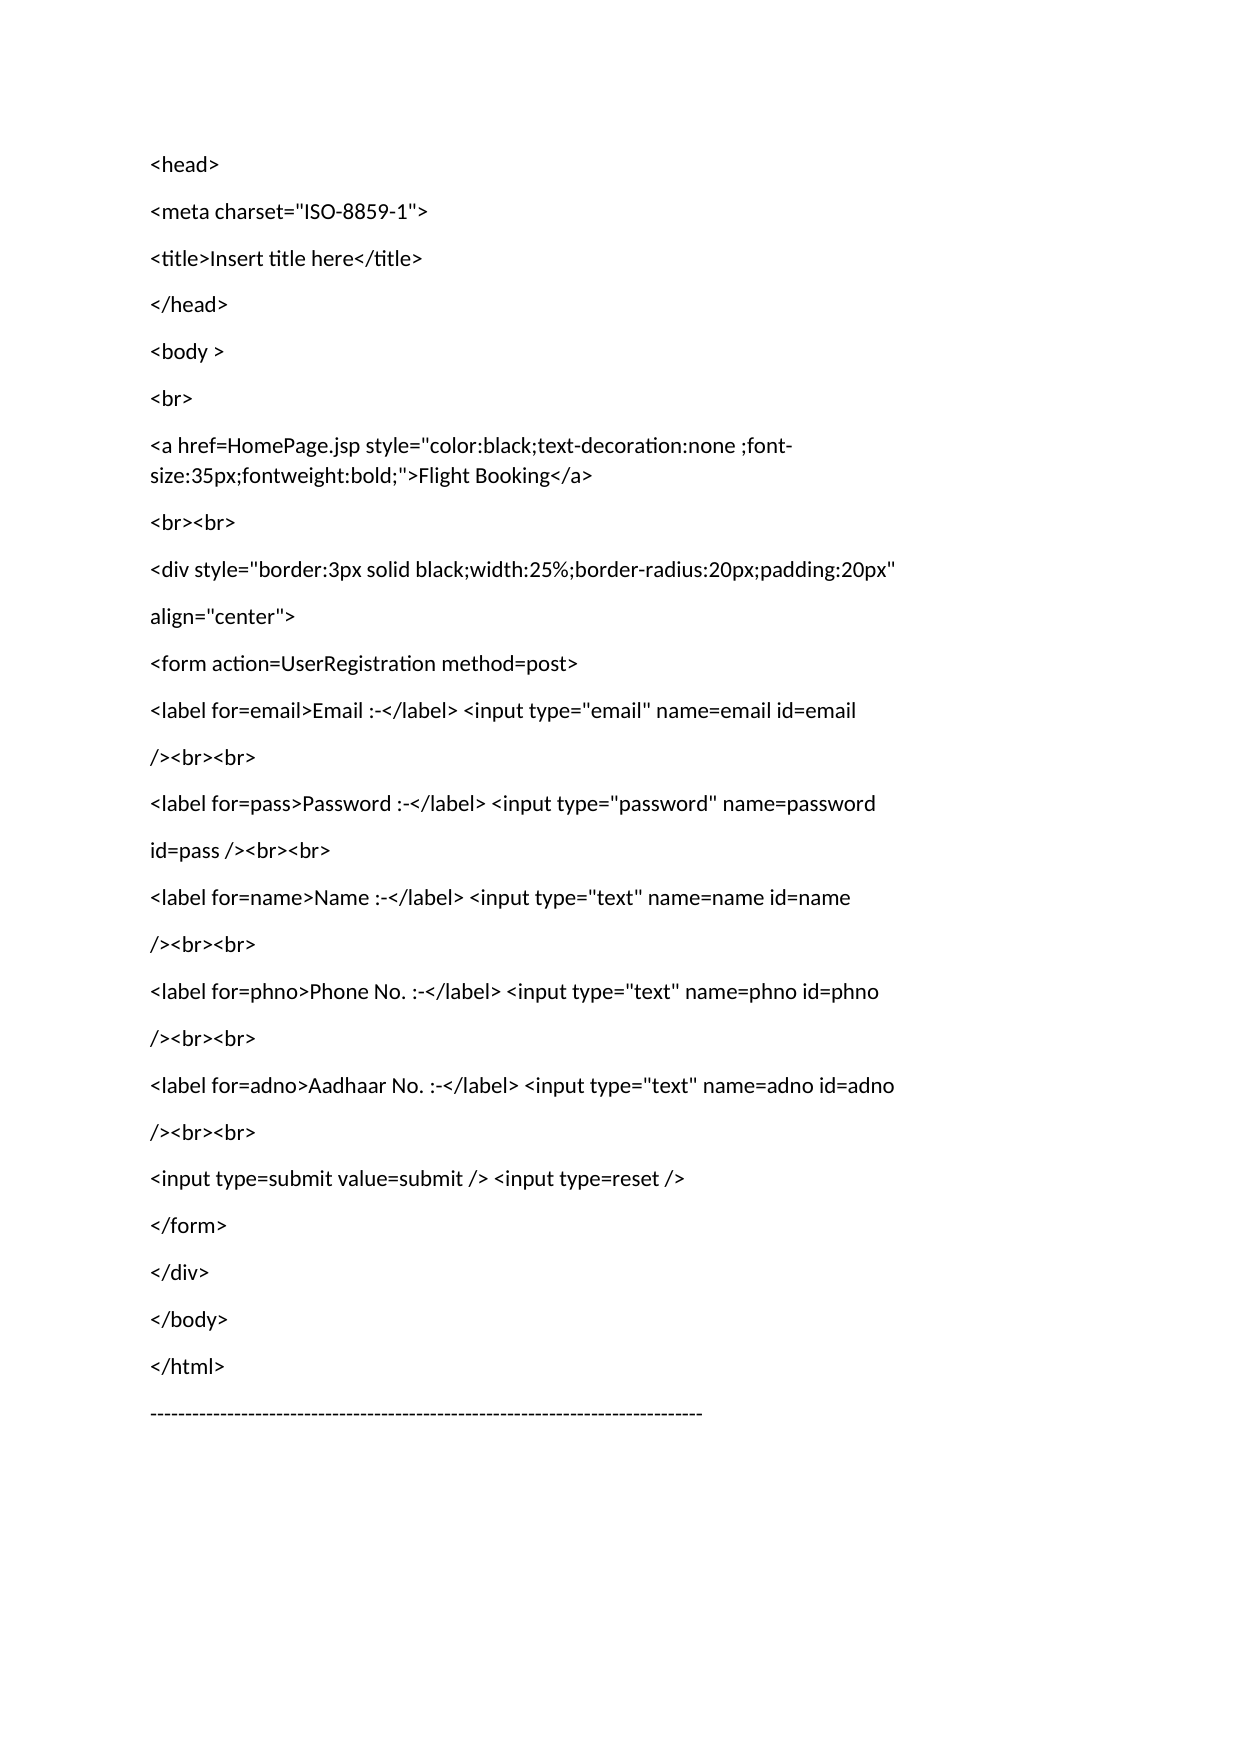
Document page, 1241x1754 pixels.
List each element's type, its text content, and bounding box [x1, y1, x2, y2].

text /><br><br> [150, 743, 1090, 771]
text /><br><br> [150, 1118, 1090, 1146]
text <head> [150, 150, 1090, 178]
text </head> [150, 291, 1090, 319]
text <body > [150, 337, 1090, 366]
text ------------------------------------------------------------------------------- [150, 1399, 1090, 1427]
text <br> [150, 384, 1090, 412]
text <br><br> [150, 508, 1090, 536]
text <label for=pass>Password :-</label> <input type="password" name=password [150, 789, 1090, 818]
text </div> [150, 1258, 1090, 1286]
text <title>Insert title here</title> [150, 244, 1090, 272]
text </html> [150, 1352, 1090, 1380]
text <input type=submit value=submit /> <input type=reset /> [150, 1164, 1090, 1193]
text <form action=UserRegistration method=post> [150, 649, 1090, 677]
text /><br><br> [150, 1024, 1090, 1052]
text <meta charset="ISO-8859-1"> [150, 197, 1090, 225]
text </body> [150, 1305, 1090, 1333]
text id=pass /><br><br> [150, 836, 1090, 864]
text /><br><br> [150, 930, 1090, 958]
text <a href=HomePage.jsp style="color:black;text-decoration:none ;font-size:35px;fontweight:bold;">Flight Booking</a> [150, 431, 1090, 489]
text <label for=phno>Phone No. :-</label> <input type="text" name=phno id=phno [150, 977, 1090, 1005]
text <label for=name>Name :-</label> <input type="text" name=name id=name [150, 883, 1090, 911]
text <div style="border:3px solid black;width:25%;border-radius:20px;padding:20px" [150, 555, 1090, 583]
text <label for=adno>Aadhaar No. :-</label> <input type="text" name=adno id=adno [150, 1071, 1090, 1099]
text align="center"> [150, 602, 1090, 630]
text </form> [150, 1211, 1090, 1239]
text <label for=email>Email :-</label> <input type="email" name=email id=email [150, 696, 1090, 724]
